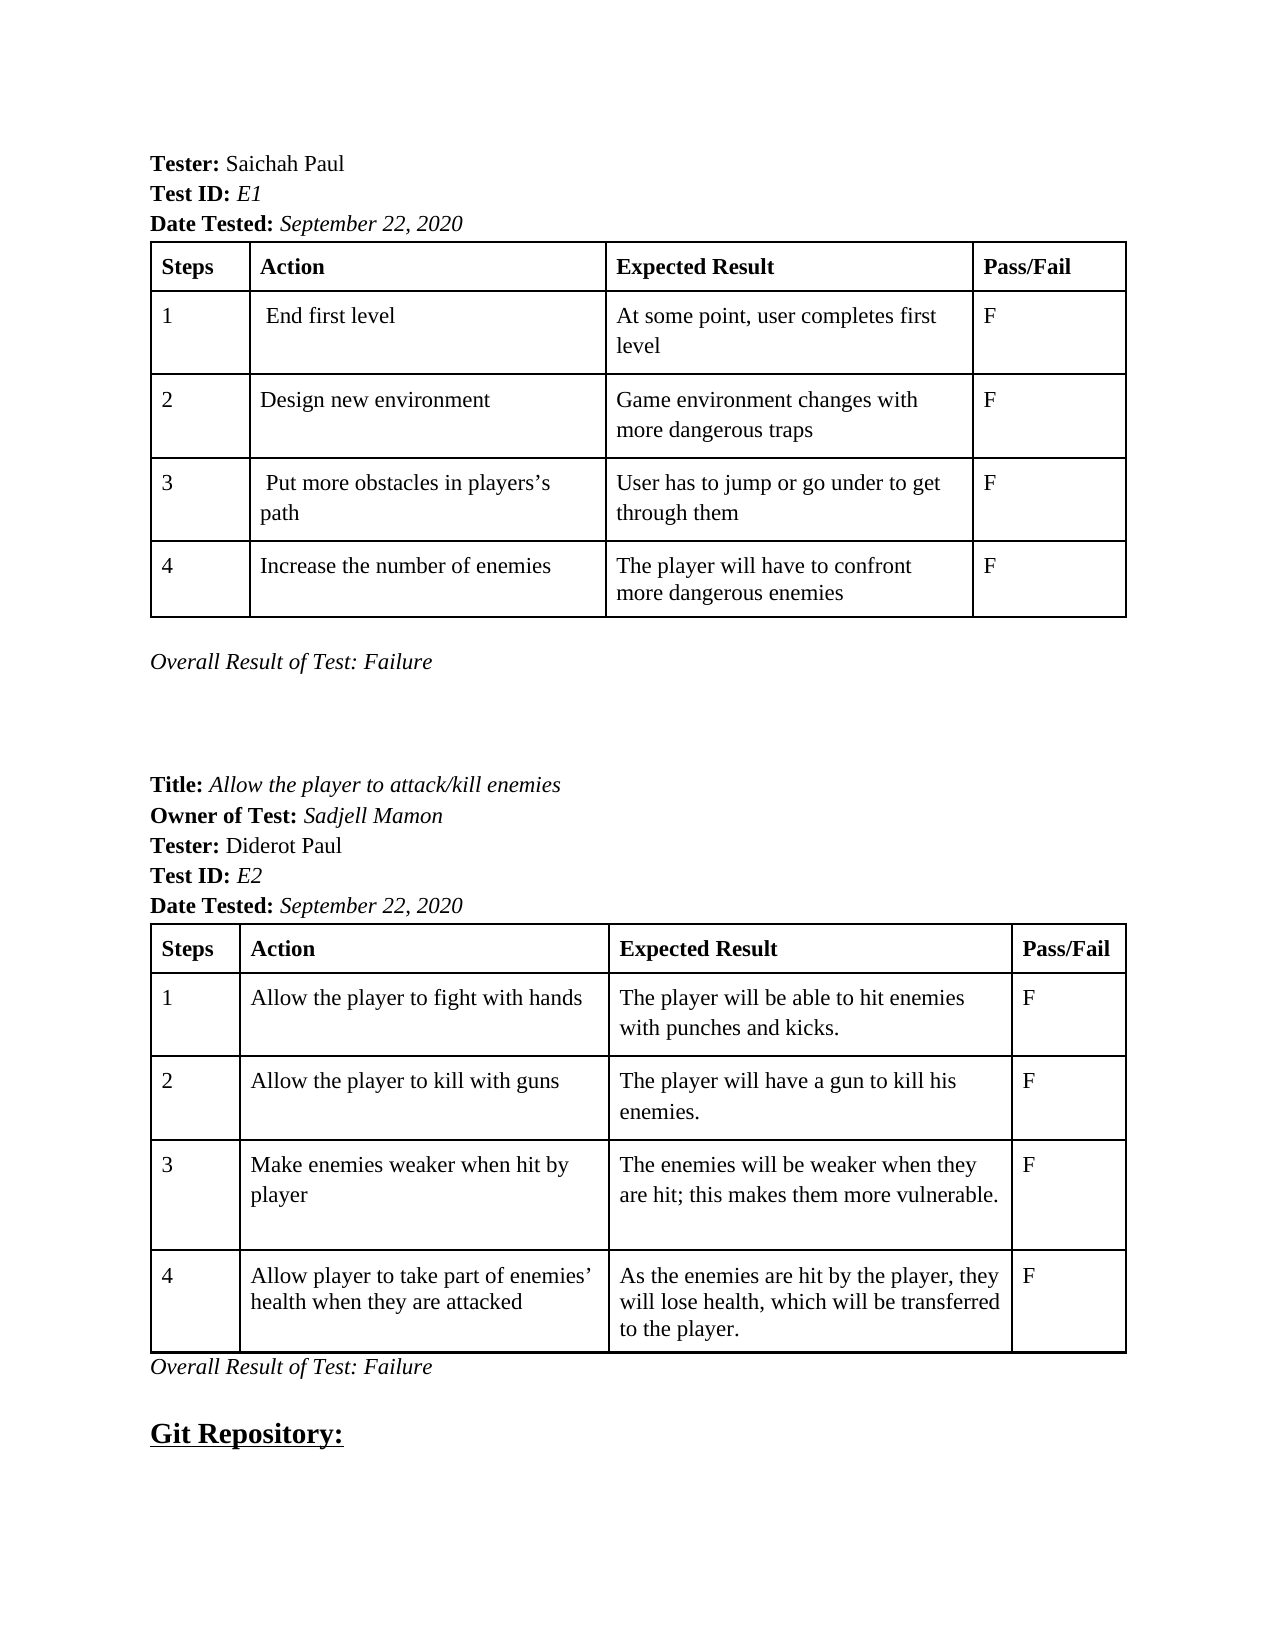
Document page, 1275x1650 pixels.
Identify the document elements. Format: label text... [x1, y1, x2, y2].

table_cell The player will have to confront more dangerous enemies [607, 542, 972, 616]
text Date Tested: September 22, 2020 [150, 210, 1125, 237]
table_header Steps [152, 243, 249, 290]
table_cell The player will have a gun to kill his enemies. [610, 1057, 1011, 1138]
table_cell At some point, user completes first level [607, 292, 972, 373]
table_cell F [974, 292, 1125, 373]
table_cell F [1013, 974, 1125, 1055]
table_cell Allow the player to fight with hands [241, 974, 608, 1055]
table_cell 4 [152, 542, 249, 616]
table_cell 2 [152, 375, 249, 457]
table_cell Put more obstacles in players’s path [251, 459, 605, 540]
table_cell 2 [152, 1057, 239, 1138]
table_cell F [974, 459, 1125, 540]
text Tester: Saichah Paul [150, 150, 1125, 176]
table_cell F [1013, 1251, 1125, 1351]
table_cell F [1013, 1141, 1125, 1249]
table_cell 4 [152, 1251, 239, 1351]
table_cell As the enemies are hit by the player, they will lose health, which will be transferred to the player. [610, 1251, 1011, 1351]
table_header Expected Result [610, 925, 1011, 972]
table_cell 3 [152, 459, 249, 540]
table_cell User has to jump or go under to get through them [607, 459, 972, 540]
table_cell 1 [152, 292, 249, 373]
text Tester: Diderot Paul [150, 832, 1125, 858]
table_header Action [251, 243, 605, 290]
table_cell 1 [152, 974, 239, 1055]
text Owner of Test: Sadjell Mamon [150, 802, 1125, 828]
table_cell F [974, 375, 1125, 457]
text Date Tested: September 22, 2020 [150, 892, 1125, 919]
table_cell Design new environment [251, 375, 605, 457]
table_cell F [1013, 1057, 1125, 1138]
table_header Action [241, 925, 608, 972]
table_header Steps [152, 925, 239, 972]
text Git Repository: [150, 1417, 1125, 1450]
table_cell Make enemies weaker when hit by player [241, 1141, 608, 1249]
table_cell Allow player to take part of enemies’ health when they are attacked [241, 1251, 608, 1351]
table_cell Game environment changes with more dangerous traps [607, 375, 972, 457]
table_header Pass/Fail [974, 243, 1125, 290]
text Overall Result of Test: Failure [150, 1354, 1125, 1380]
table_cell Increase the number of enemies [251, 542, 605, 616]
text Test ID: E1 [150, 180, 1125, 207]
table_cell F [974, 542, 1125, 616]
text Overall Result of Test: Failure [150, 648, 1125, 674]
table_cell 3 [152, 1141, 239, 1249]
table_cell The enemies will be weaker when they are hit; this makes them more vulnerable. [610, 1141, 1011, 1249]
table_header Expected Result [607, 243, 972, 290]
table_header Pass/Fail [1013, 925, 1125, 972]
table_cell The player will be able to hit enemies with punches and kicks. [610, 974, 1011, 1055]
text Title: Allow the player to attack/kill enemies [150, 771, 1125, 798]
table_cell End first level [251, 292, 605, 373]
table_cell Allow the player to kill with guns [241, 1057, 608, 1138]
text Test ID: E2 [150, 862, 1125, 888]
